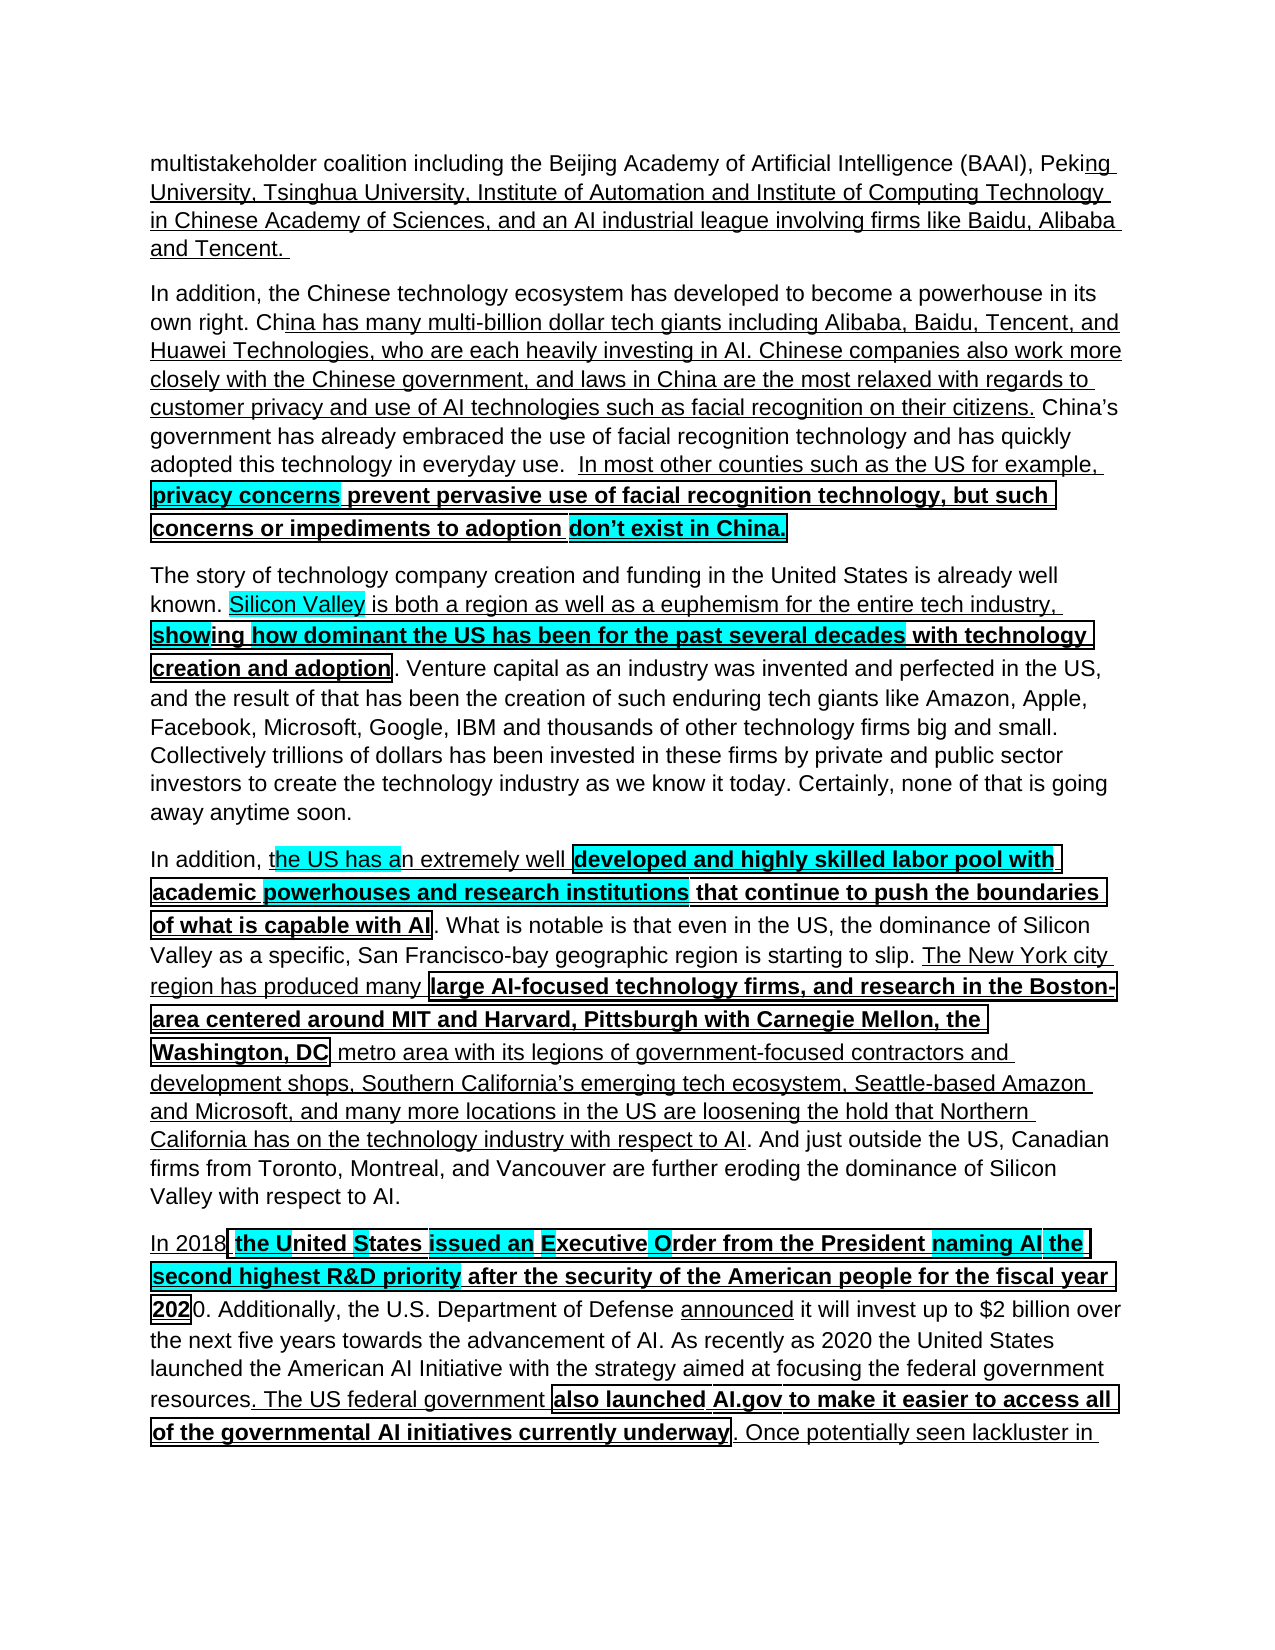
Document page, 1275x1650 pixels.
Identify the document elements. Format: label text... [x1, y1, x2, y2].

text In addition, the US has an extremely well developed and highly skilled labor pool with academic powerhouses and research institutions that continue to push the boundaries of what is capable with AI. What is notable is that even in the US, the dominance of Silicon Valley as a specific, San Francisco-bay geographic region is starting to slip. The New York city region has produced many large AI-focused technology firms, and research in the Boston-area centered around MIT and Harvard, Pittsburgh with Carnegie Mellon, the Washington, DC metro area with its legions of government-focused contractors and development shops, Southern California’s emerging tech ecosystem, Seattle-based Amazon and Microsoft, and many more locations in the US are loosening the hold that Northern California has on the technology industry with respect to AI. And just outside the US, Canadian firms from Toronto, Montreal, and Vancouver are further eroding the dominance of Silicon Valley with respect to AI. [150, 844, 1125, 1209]
text In addition, the Chinese technology ecosystem has developed to become a powerhouse in its own right. China has many multi-billion dollar tech giants including Alibaba, Baidu, Tencent, and Huawei Technologies, who are each heavily investing in AI. Chinese companies also work more closely with the Chinese government, and laws in China are the most relaxed with regards to customer privacy and use of AI technologies such as facial recognition on their citizens. China’s government has already embraced the use of facial recognition technology and has quickly adopted this technology in everyday use. In most other counties such as the US for example, privacy concerns prevent pervasive use of facial recognition technology, but such concerns or impediments to adoption don’t exist in China. [150, 280, 1125, 543]
text The story of technology company creation and funding in the United States is already well known. Silicon Valley is both a region as well as a euphemism for the entire tech industry, showing how dominant the US has been for the past several decades with technology creation and adoption. Venture capital as an industry was invented and perfected in the US, and the result of that has been the creation of such enduring tech giants like Amazon, Apple, Facebook, Microsoft, Google, IBM and thousands of other technology firms big and small. Collectively trillions of dollars has been invested in these firms by private and public sector investors to create the technology industry as we know it today. Certainly, none of that is going away anytime soon. [150, 562, 1125, 825]
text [150, 1228, 1125, 1447]
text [150, 150, 1125, 262]
